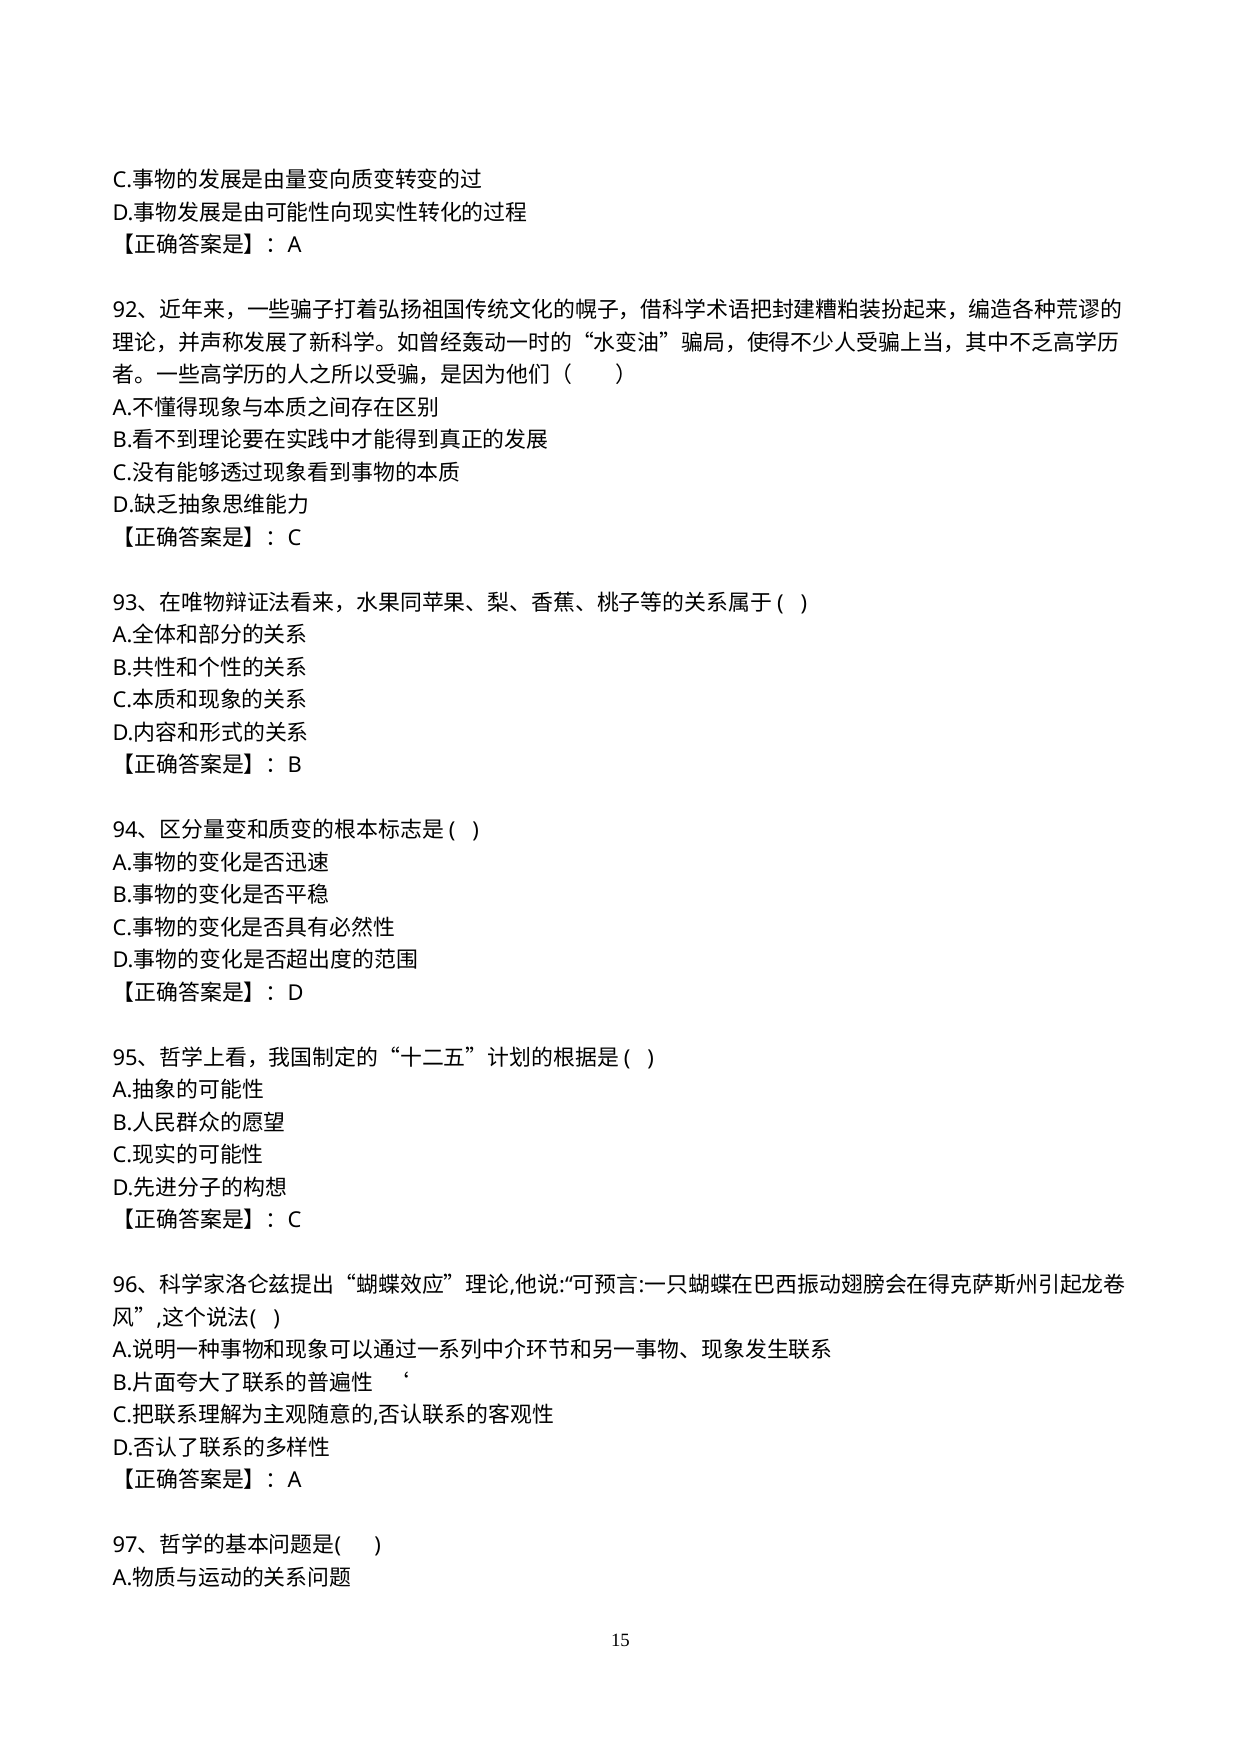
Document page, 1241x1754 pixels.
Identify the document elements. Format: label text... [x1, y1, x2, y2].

text C.没有能够透过现象看到事物的本质 [112, 454, 1128, 487]
text 94、区分量变和质变的根本标志是 ( ) A.事物的变化是否迅速 B.事物的变化是否平稳 C.事物的变化是否具有必然性 D.事物的变化是否超出度的范围 [112, 779, 1128, 974]
text 93、在唯物辩证法看来，水果同苹果、梨、香蕉、桃子等的关系属于 ( ) A.全体和部分的关系 B.共性和个性的关系 C.本质和现象的关系 D.内容和形式的关系 【正确答案是】：B [112, 584, 1128, 779]
text 95、哲学上看，我国制定的“十二五”计划的根据是 ( ) A.抽象的可能性 B.人民群众的愿望 C.现实的可能性 D.先进分子的构想 【正确答案是】：C [112, 1007, 1128, 1234]
text C.把联系理解为主观随意的,否认联系的客观性 [112, 1397, 1128, 1429]
text D.缺乏抽象思维能力 [112, 487, 1128, 519]
text D.事物发展是由可能性向现实性转化的过程 [112, 194, 1128, 227]
text 【正确答案是】：C [112, 519, 1128, 552]
text A.说明一种事物和现象可以通过一系列中介环节和另一事物、现象发生联系 [112, 1332, 1128, 1364]
text D.否认了联系的多样性 [112, 1429, 1128, 1462]
text B.看不到理论要在实践中才能得到真正的发展 [112, 422, 1128, 454]
text 【正确答案是】：A [112, 227, 1128, 259]
text 97、哲学的基本问题是( ) [112, 1527, 1128, 1559]
text B.片面夸大了联系的普遍性 ‘ [112, 1364, 1128, 1397]
text A.不懂得现象与本质之间存在区别 [112, 389, 1128, 422]
text 92、近年来，一些骗子打着弘扬祖国传统文化的幌子，借科学术语把封建糟粕装扮起来，编造各种荒谬的理论，并声称发展了新科学。如曾经轰动一时的“水变油”骗局，使得不少人受骗上当，其中不乏高学历者。一些高学历的人之所以受骗，是因为他们（ ） [112, 292, 1128, 389]
text 【正确答案是】：A [112, 1462, 1128, 1494]
text C.事物的发展是由量变向质变转变的过 [112, 162, 1128, 194]
text 96、科学家洛仑兹提出“蝴蝶效应”理论,他说:“可预言:一只蝴蝶在巴西振动翅膀会在得克萨斯州引起龙卷风”,这个说法( ) [112, 1267, 1128, 1332]
text A.物质与运动的关系问题 [112, 1559, 1128, 1592]
text 【正确答案是】：D [112, 974, 1128, 1007]
